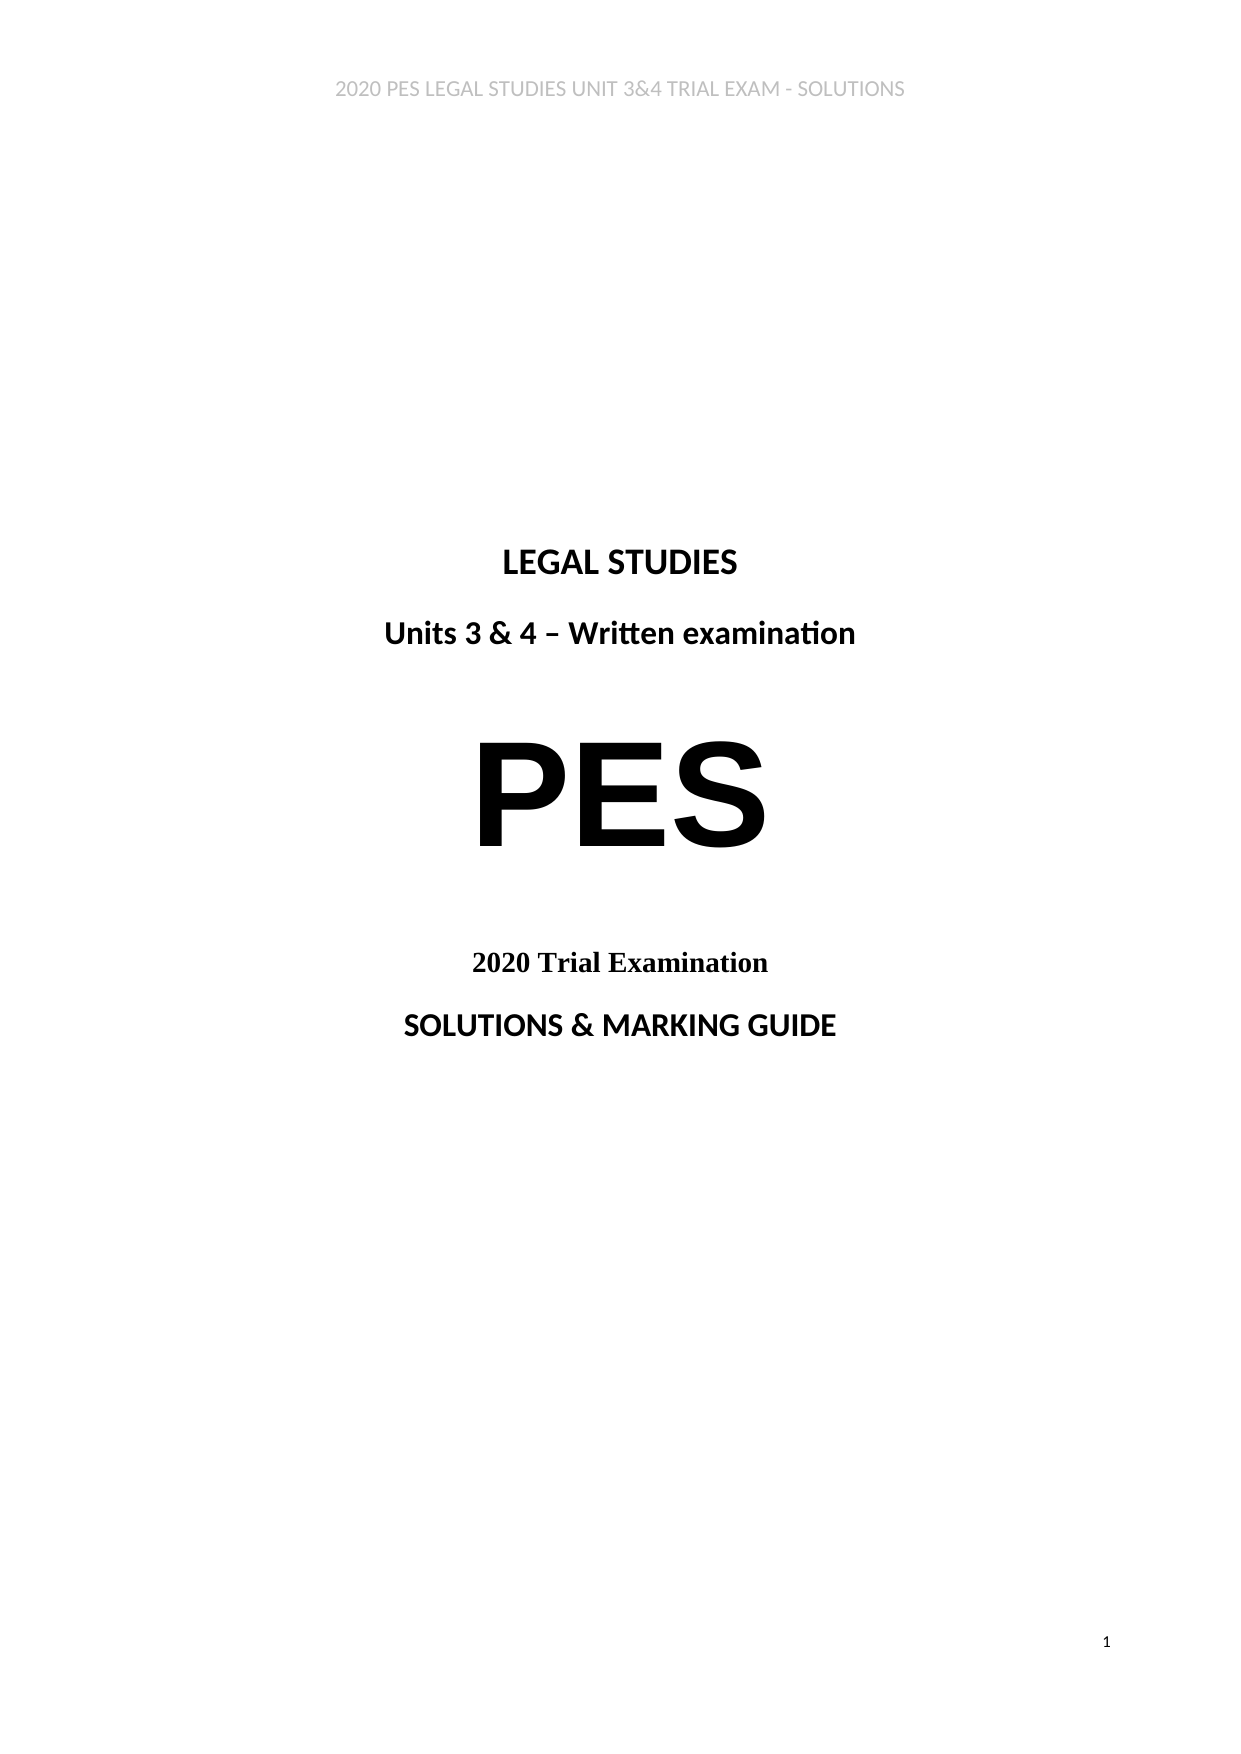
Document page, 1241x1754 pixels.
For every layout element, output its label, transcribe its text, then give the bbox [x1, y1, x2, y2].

text SOLUTIONS & MARKING GUIDE [130, 1004, 1110, 1045]
subtitle PES [130, 706, 1110, 878]
subtitle 2020 Trial Examination [130, 945, 1110, 979]
text LEGAL STUDIES Units 3 & 4 – Written examination [130, 538, 1110, 653]
